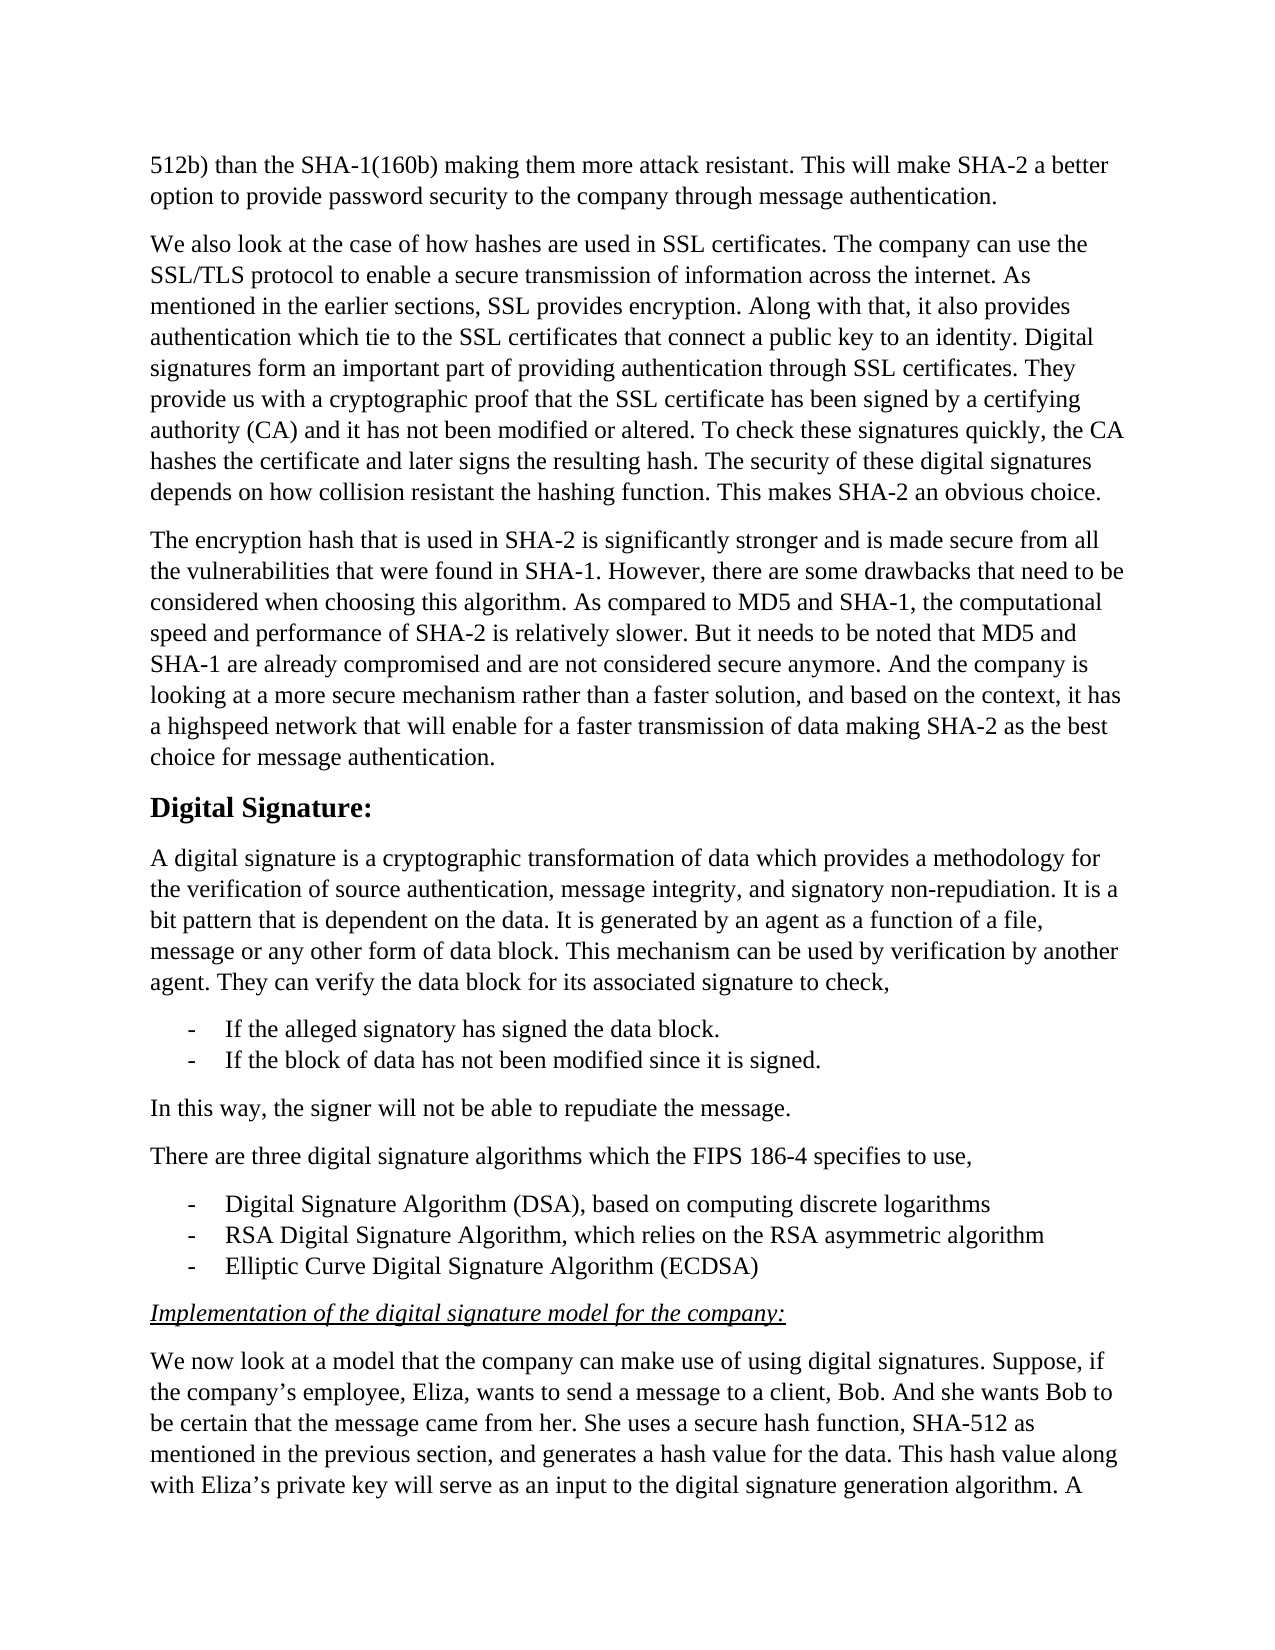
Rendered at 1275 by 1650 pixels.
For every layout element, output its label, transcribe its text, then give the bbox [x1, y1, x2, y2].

list If the block of data has not been modified since it is signed. [187, 1046, 1125, 1074]
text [150, 1346, 1125, 1499]
list RSA Digital Signature Algorithm, which relies on the RSA asymmetric algorithm [187, 1220, 1125, 1248]
list Digital Signature Algorithm (DSA), based on computing discrete logarithms [187, 1189, 1125, 1217]
text We also look at the case of how hashes are used in SSL certificates. The company can use the SSL/TLS protocol to enable a secure transmission of information across the internet. As mentioned in the earlier sections, SSL provides encryption. Along with that, it also provides authentication which tie to the SSL certificates that connect a public key to an identity. Digital signatures form an important part of providing authentication through SSL certificates. They provide us with a cryptographic proof that the SSL certificate has been signed by a certifying authority (CA) and it has not been modified or altered. To check these signatures quickly, the CA hashes the certificate and later signs the resulting hash. The security of these digital signatures depends on how collision resistant the hashing function. This makes SHA-2 an obvious choice. [150, 229, 1125, 506]
text In this way, the signer will not be able to repudiate the message. [150, 1093, 1125, 1122]
text A digital signature is a cryptographic transformation of data which provides a methodology for the verification of source authentication, message integrity, and signatory non-repudiation. It is a bit pattern that is dependent on the data. It is generated by an agent as a function of a file, message or any other form of data block. This mechanism can be used by verification by another agent. They can verify the data block for its associated signature to check, [150, 843, 1125, 996]
text There are three digital signature algorithms which the FIPS 186-4 specifies to use, [150, 1141, 1125, 1170]
text Implementation of the digital signature model for the company: [150, 1298, 1125, 1327]
text Digital Signature: [150, 790, 1125, 823]
list If the alleged signatory has signed the data block. [187, 1014, 1125, 1043]
text The encryption hash that is used in SHA-2 is significantly stronger and is made secure from all the vulnerabilities that were found in SHA-1. However, there are some drawbacks that need to be considered when choosing this algorithm. As compared to MD5 and SHA-1, the computational speed and performance of SHA-2 is relatively slower. But it needs to be noted that MD5 and SHA-1 are already compromised and are not considered secure anymore. And the company is looking at a more secure mechanism rather than a faster solution, and based on the context, it has a highspeed network that will enable for a faster transmission of data making SHA-2 as the best choice for message authentication. [150, 525, 1125, 771]
list Elliptic Curve Digital Signature Algorithm (ECDSA) [187, 1251, 1125, 1279]
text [150, 150, 1125, 210]
